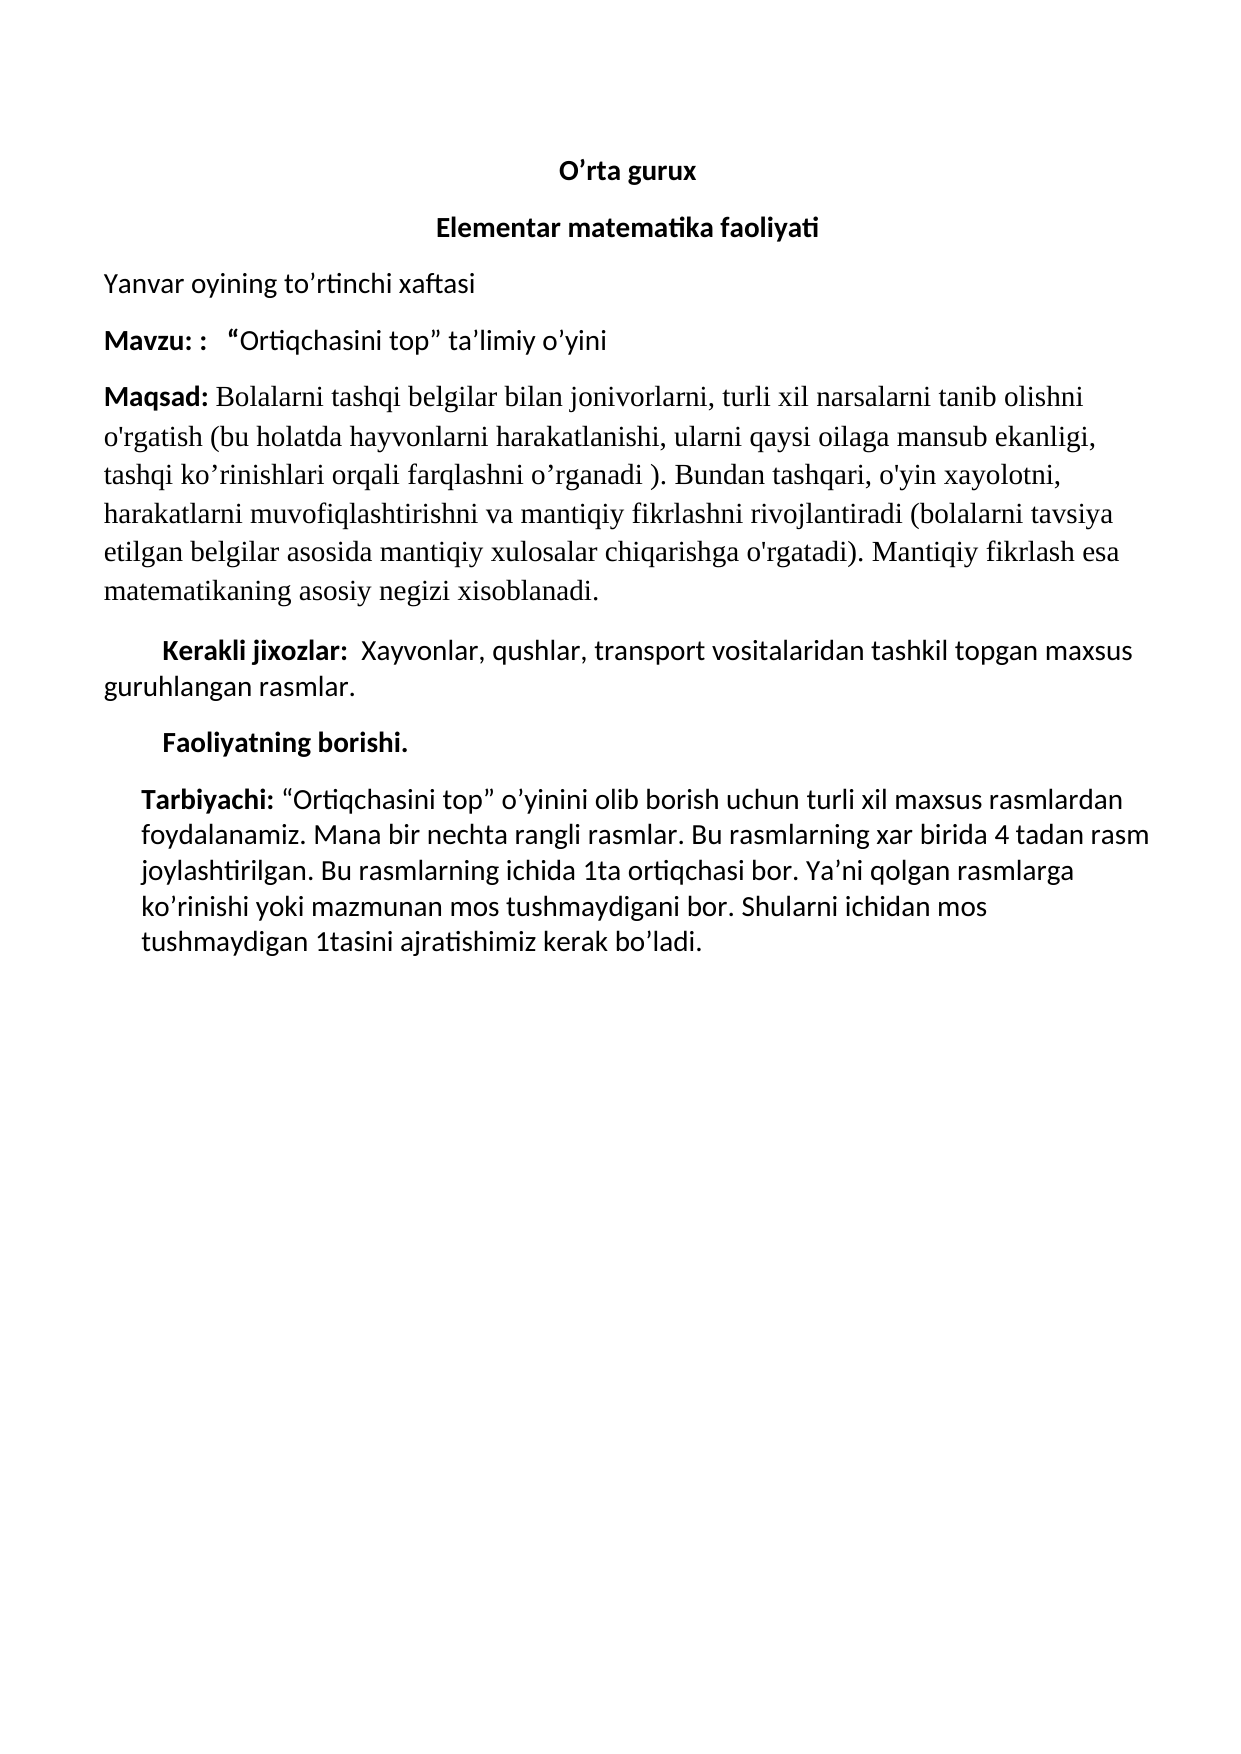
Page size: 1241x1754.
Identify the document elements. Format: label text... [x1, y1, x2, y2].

text Elementar matematika faoliyati [103, 209, 1152, 244]
text Maqsad: Bolalarni tashqi belgilar bilan jonivorlarni, turli xil narsalarni tanib olishni o'rgatish (bu holatda hayvonlarni harakatlanishi, ularni qaysi oilaga mansub ekanligi, tashqi ko’rinishlari orqali farqlashni o’rganadi ). Bundan tashqari, o'yin xayolotni, harakatlarni muvofiqlashtirishni va mantiqiy fikrlashni rivojlantiradi (bolalarni tavsiya etilgan belgilar asosida mantiqiy xulosalar chiqarishga o'rgatadi). Mantiqiy fikrlash esa matematikaning asosiy negizi xisoblanadi. [103, 378, 1152, 606]
text Yanvar oyining to’rtinchi xaftasi [103, 265, 1152, 301]
list Tarbiyachi: “Ortiqchasini top” o’yinini olib borish uchun turli xil maxsus rasmlardan foydalanamiz. Mana bir nechta rangli rasmlar. Bu rasmlarning xar birida 4 tadan rasm joylashtirilgan. Bu rasmlarning ichida 1ta ortiqchasi bor. Ya’ni qolgan rasmlarga ko’rinishi yoki mazmunan mos tushmaydigani bor. Shularni ichidan mos tushmaydigan 1tasini ajratishimiz kerak bo’ladi. [141, 781, 1152, 959]
text Mavzu: : “Ortiqchasini top” ta’limiy o’yini [103, 322, 1152, 357]
text Faoliyatning borishi. [103, 724, 1152, 760]
text Kerakli jixozlar: Xayvonlar, qushlar, transport vositalaridan tashkil topgan maxsus guruhlangan rasmlar. [103, 632, 1152, 703]
text O’rta gurux [103, 152, 1152, 188]
